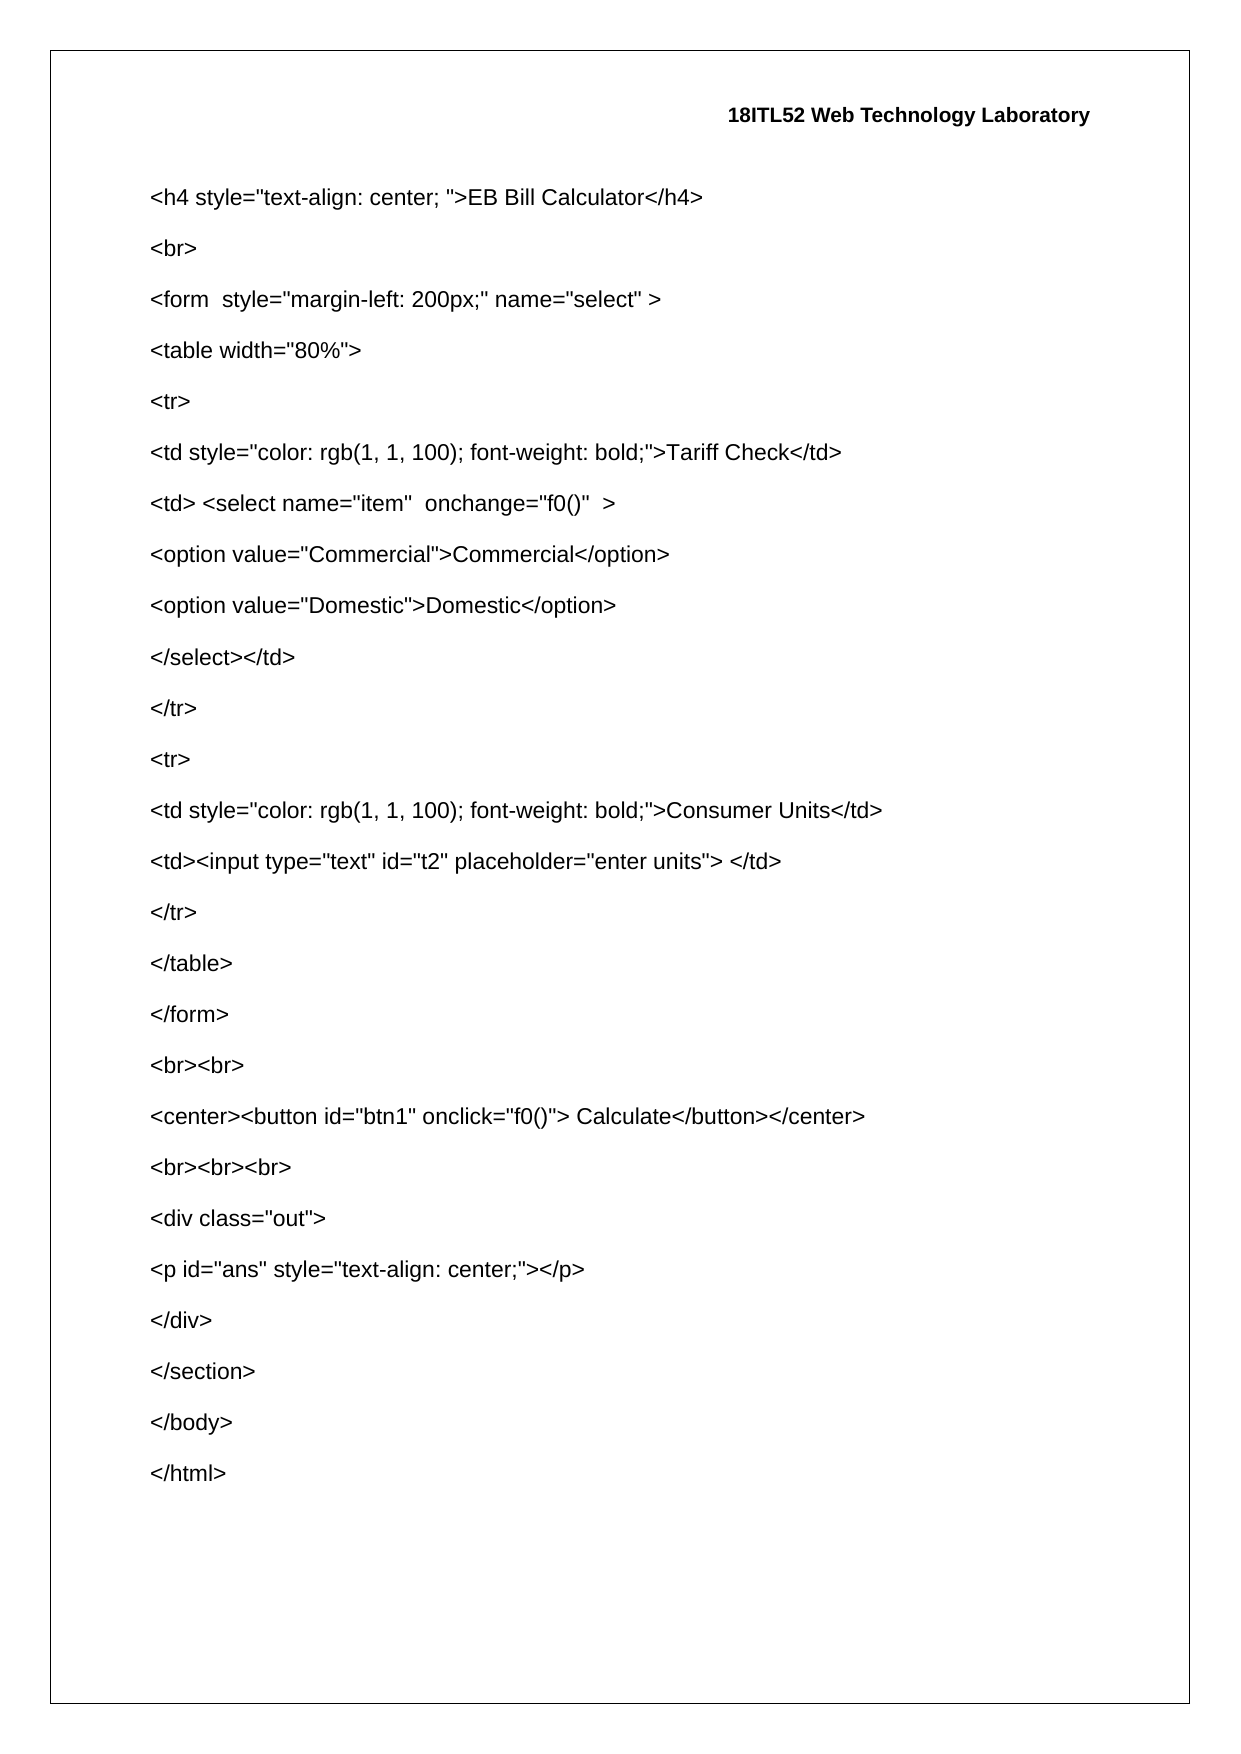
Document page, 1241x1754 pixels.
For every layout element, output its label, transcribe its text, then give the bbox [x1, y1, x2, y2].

text <td style="color: rgb(1, 1, 100); font-weight: bold;">Tariff Check</td> [150, 439, 1090, 466]
text <div class="out"> [150, 1205, 1090, 1231]
text <tr> [150, 746, 1090, 772]
text <br> [150, 235, 1090, 261]
text </html> [150, 1460, 1090, 1486]
text <br><br><br> [150, 1154, 1090, 1180]
text <tr> [150, 388, 1090, 414]
text <td> <select name="item" onchange="f0()" > [150, 490, 1090, 517]
text </div> [150, 1307, 1090, 1333]
text </form> [150, 1001, 1090, 1027]
text </tr> [150, 899, 1090, 925]
text <option value="Commercial">Commercial</option> [150, 541, 1090, 568]
text <td><input type="text" id="t2" placeholder="enter units"> </td> [150, 848, 1090, 874]
text <option value="Domestic">Domestic</option> [150, 592, 1090, 619]
text <br><br> [150, 1052, 1090, 1078]
text </select></td> [150, 643, 1090, 670]
text <center><button id="btn1" onclick="f0()"> Calculate</button></center> [150, 1103, 1090, 1129]
text <table width="80%"> [150, 337, 1090, 363]
text <td style="color: rgb(1, 1, 100); font-weight: bold;">Consumer Units</td> [150, 797, 1090, 823]
text </table> [150, 950, 1090, 976]
text </section> [150, 1358, 1090, 1384]
text <p id="ans" style="text-align: center;"></p> [150, 1256, 1090, 1282]
text </tr> [150, 694, 1090, 721]
text </body> [150, 1409, 1090, 1435]
text <form style="margin-left: 200px;" name="select" > [150, 286, 1090, 312]
text <h4 style="text-align: center; ">EB Bill Calculator</h4> [150, 184, 1090, 210]
